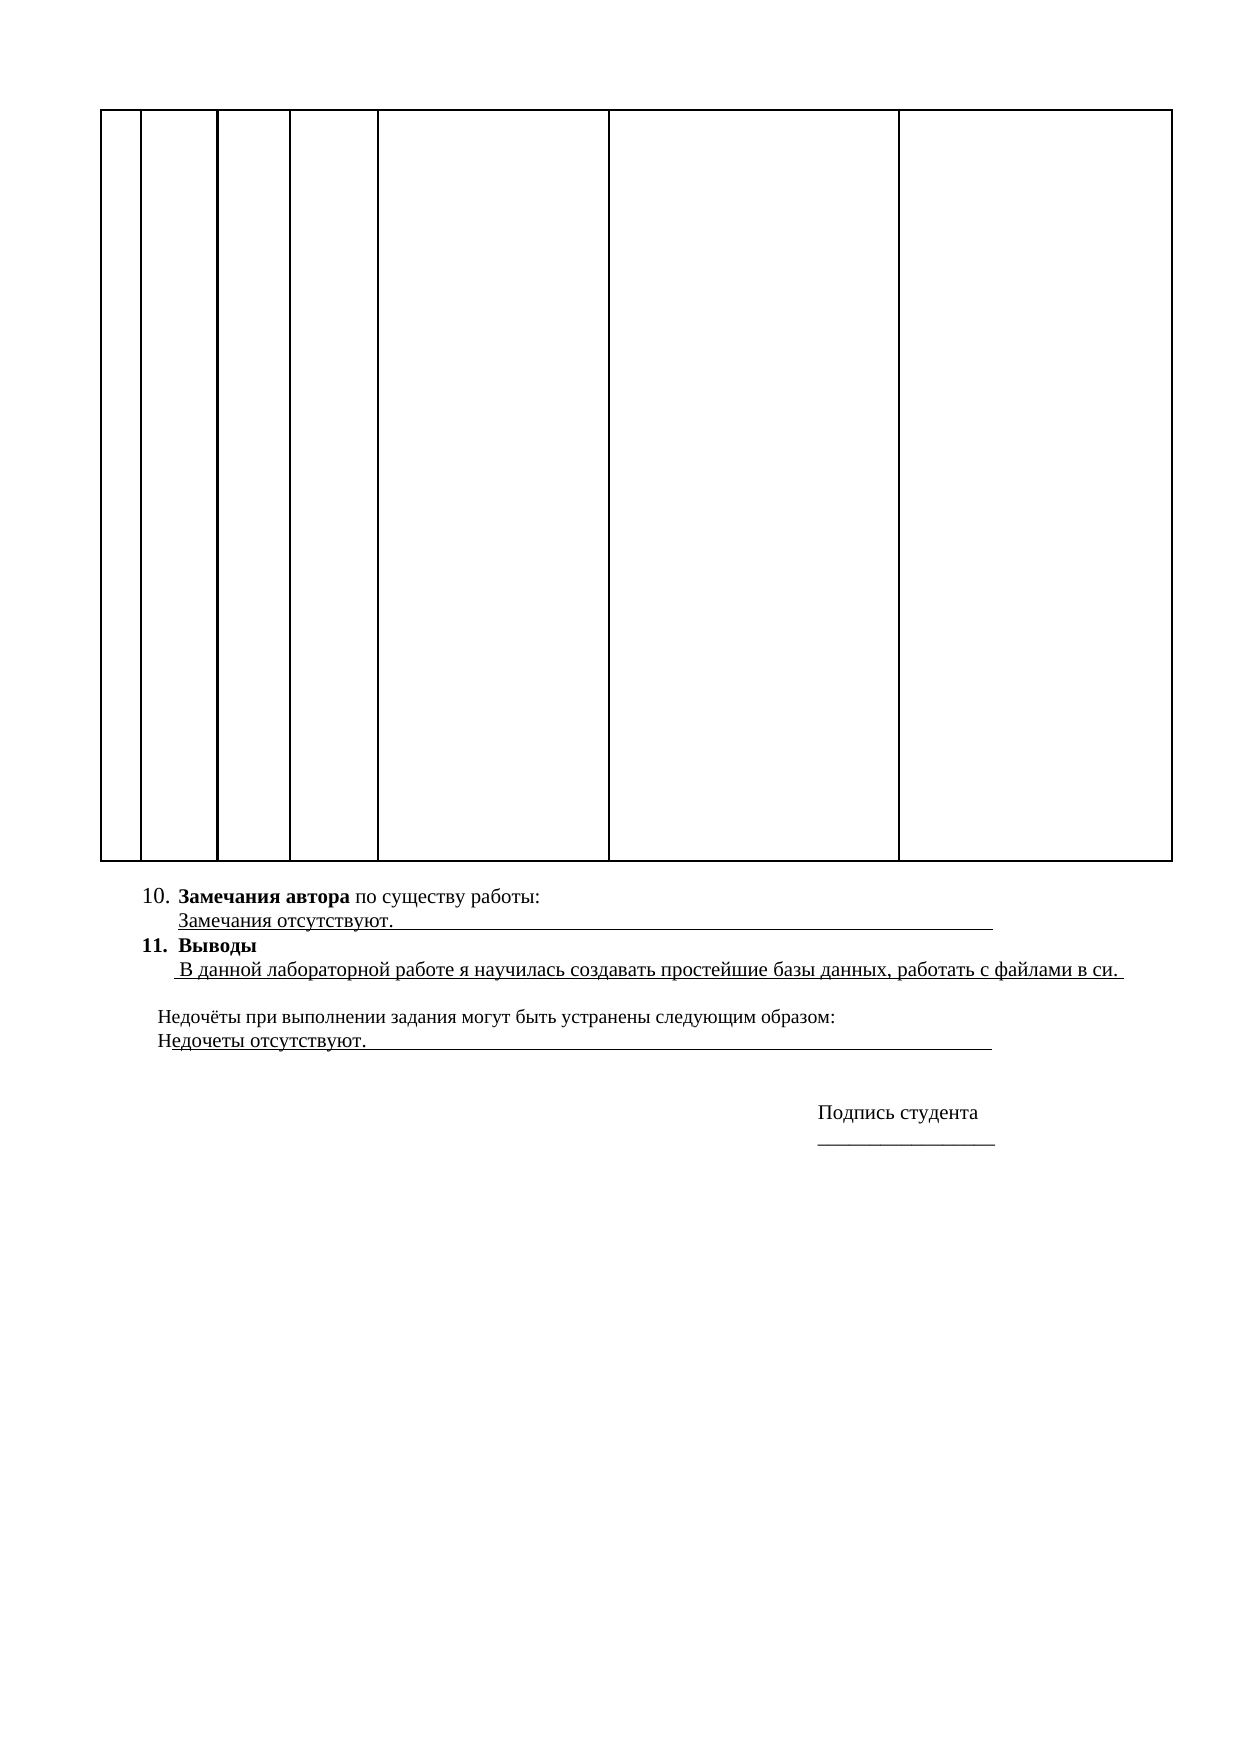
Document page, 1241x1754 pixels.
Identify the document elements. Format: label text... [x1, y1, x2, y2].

table_cell [379, 111, 608, 859]
table_cell [900, 111, 1171, 859]
table_cell [102, 111, 140, 859]
list Выводы [142, 932, 1127, 957]
table_cell [610, 111, 898, 859]
table_cell [291, 111, 377, 859]
text В данной лабораторной работе я научилась создавать простейшие базы данных, работать с файлами в си. [116, 957, 1127, 981]
table_cell [142, 111, 216, 859]
text Подпись студента _________________ [818, 1100, 1127, 1148]
text Недочеты отсутствуют. [157, 1028, 1127, 1052]
list Замечания отсутствуют. [178, 908, 1127, 932]
list Замечания автора по существу работы: [142, 882, 1127, 908]
table_cell [219, 111, 289, 859]
text Недочёты при выполнении задания могут быть устранены следующим образом: [157, 1005, 1127, 1028]
